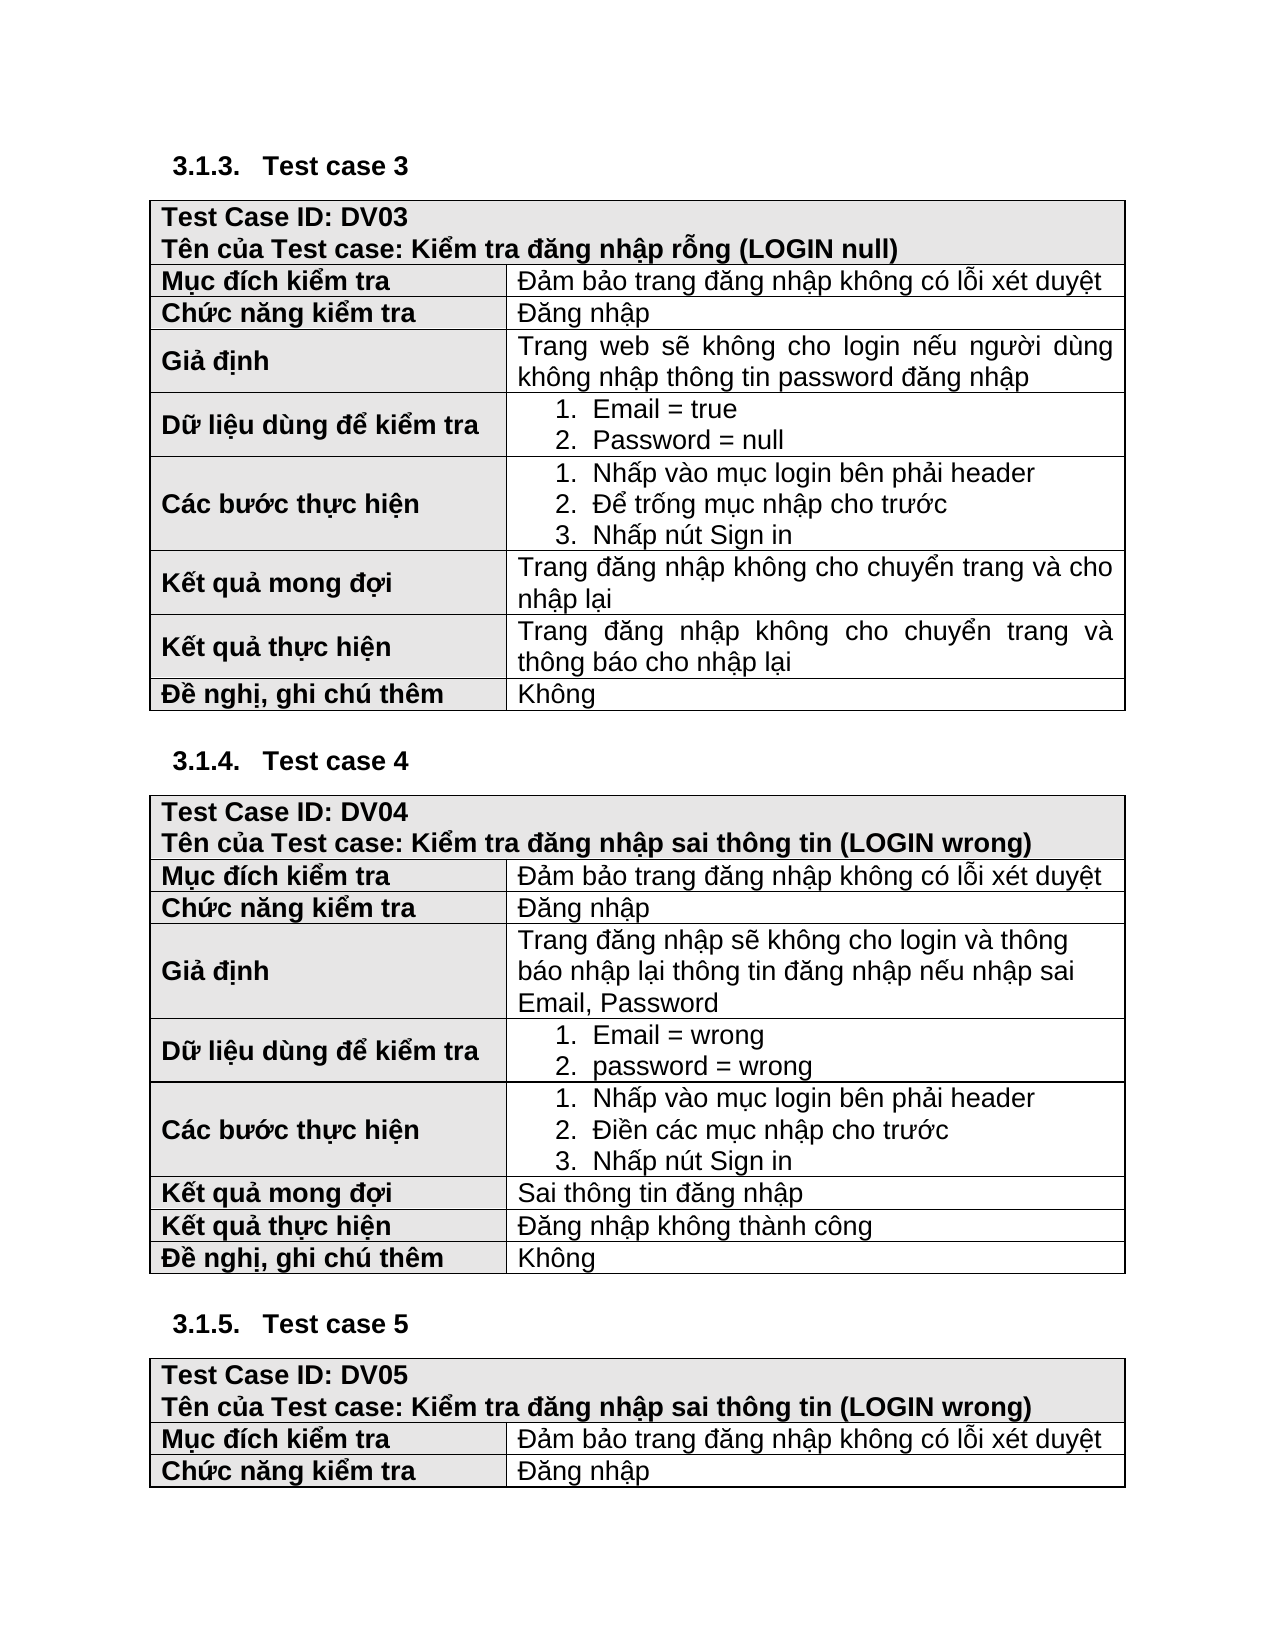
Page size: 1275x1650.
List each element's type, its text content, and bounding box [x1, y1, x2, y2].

table_header Test Case ID: DV03 [151, 201, 1124, 233]
list Test case 5 [172, 1308, 1125, 1339]
table_cell Đăng nhập [507, 1455, 1124, 1486]
table_cell Trang web sẽ không cho login nếu người dùng không nhập thông tin password đăng nhập [507, 330, 1124, 392]
table_cell Sai thông tin đăng nhập [507, 1177, 1124, 1208]
table_cell Đăng nhập không thành công [507, 1210, 1124, 1241]
table_cell Email = wrong password = wrong [507, 1019, 1124, 1081]
list Test case 3 [172, 150, 1125, 181]
list Test case 4 [172, 744, 1125, 776]
table_cell Trang đăng nhập không cho chuyển trang và thông báo cho nhập lại [507, 615, 1124, 677]
table_cell Mục đích kiểm tra [151, 1423, 506, 1454]
table_cell Kết quả mong đợi [151, 551, 506, 614]
table_cell Trang đăng nhập không cho chuyển trang và cho nhập lại [507, 551, 1124, 614]
table_cell Mục đích kiểm tra [151, 860, 506, 891]
table_cell Các bước thực hiện [151, 1083, 506, 1176]
table_header Test Case ID: DV04 [151, 796, 1124, 827]
table_cell Đăng nhập [507, 297, 1124, 328]
table_cell Nhấp vào mục login bên phải header Để trống mục nhập cho trước Nhấp nút Sign in [507, 457, 1124, 550]
table_cell Tên của Test case: Kiểm tra đăng nhập sai thông tin (LOGIN wrong) [151, 1391, 1124, 1422]
table_cell Kết quả mong đợi [151, 1177, 506, 1208]
table_cell Đảm bảo trang đăng nhập không có lỗi xét duyệt [507, 860, 1124, 891]
table_cell Không [507, 1242, 1124, 1273]
table_cell Dữ liệu dùng để kiểm tra [151, 393, 506, 456]
table_cell Trang đăng nhập sẽ không cho login và thông báo nhập lại thông tin đăng nhập nếu nhập sai Email, Password [507, 924, 1124, 1018]
table_cell Đăng nhập [507, 892, 1124, 923]
table_cell Tên của Test case: Kiểm tra đăng nhập sai thông tin (LOGIN wrong) [151, 827, 1124, 858]
table_cell Nhấp vào mục login bên phải header Điền các mục nhập cho trước Nhấp nút Sign in [507, 1083, 1124, 1176]
table_cell Giả định [151, 330, 506, 392]
table_cell Tên của Test case: Kiểm tra đăng nhập rỗng (LOGIN null) [151, 233, 1124, 264]
table_cell Chức năng kiểm tra [151, 297, 506, 328]
table_cell Các bước thực hiện [151, 457, 506, 550]
table_cell Đảm bảo trang đăng nhập không có lỗi xét duyệt [507, 1423, 1124, 1454]
table_cell Đề nghị, ghi chú thêm [151, 1242, 506, 1273]
table_cell Email = true Password = null [507, 393, 1124, 456]
table_header Test Case ID: DV05 [151, 1359, 1124, 1391]
table_cell Không [507, 679, 1124, 710]
table_cell Kết quả thực hiện [151, 615, 506, 677]
table_cell Chức năng kiểm tra [151, 892, 506, 923]
table_cell Đảm bảo trang đăng nhập không có lỗi xét duyệt [507, 265, 1124, 296]
table_cell Đề nghị, ghi chú thêm [151, 679, 506, 710]
table_cell Dữ liệu dùng để kiểm tra [151, 1019, 506, 1081]
table_cell Giả định [151, 924, 506, 1018]
table_cell Kết quả thực hiện [151, 1210, 506, 1241]
table_cell Mục đích kiểm tra [151, 265, 506, 296]
table_cell Chức năng kiểm tra [151, 1455, 506, 1486]
